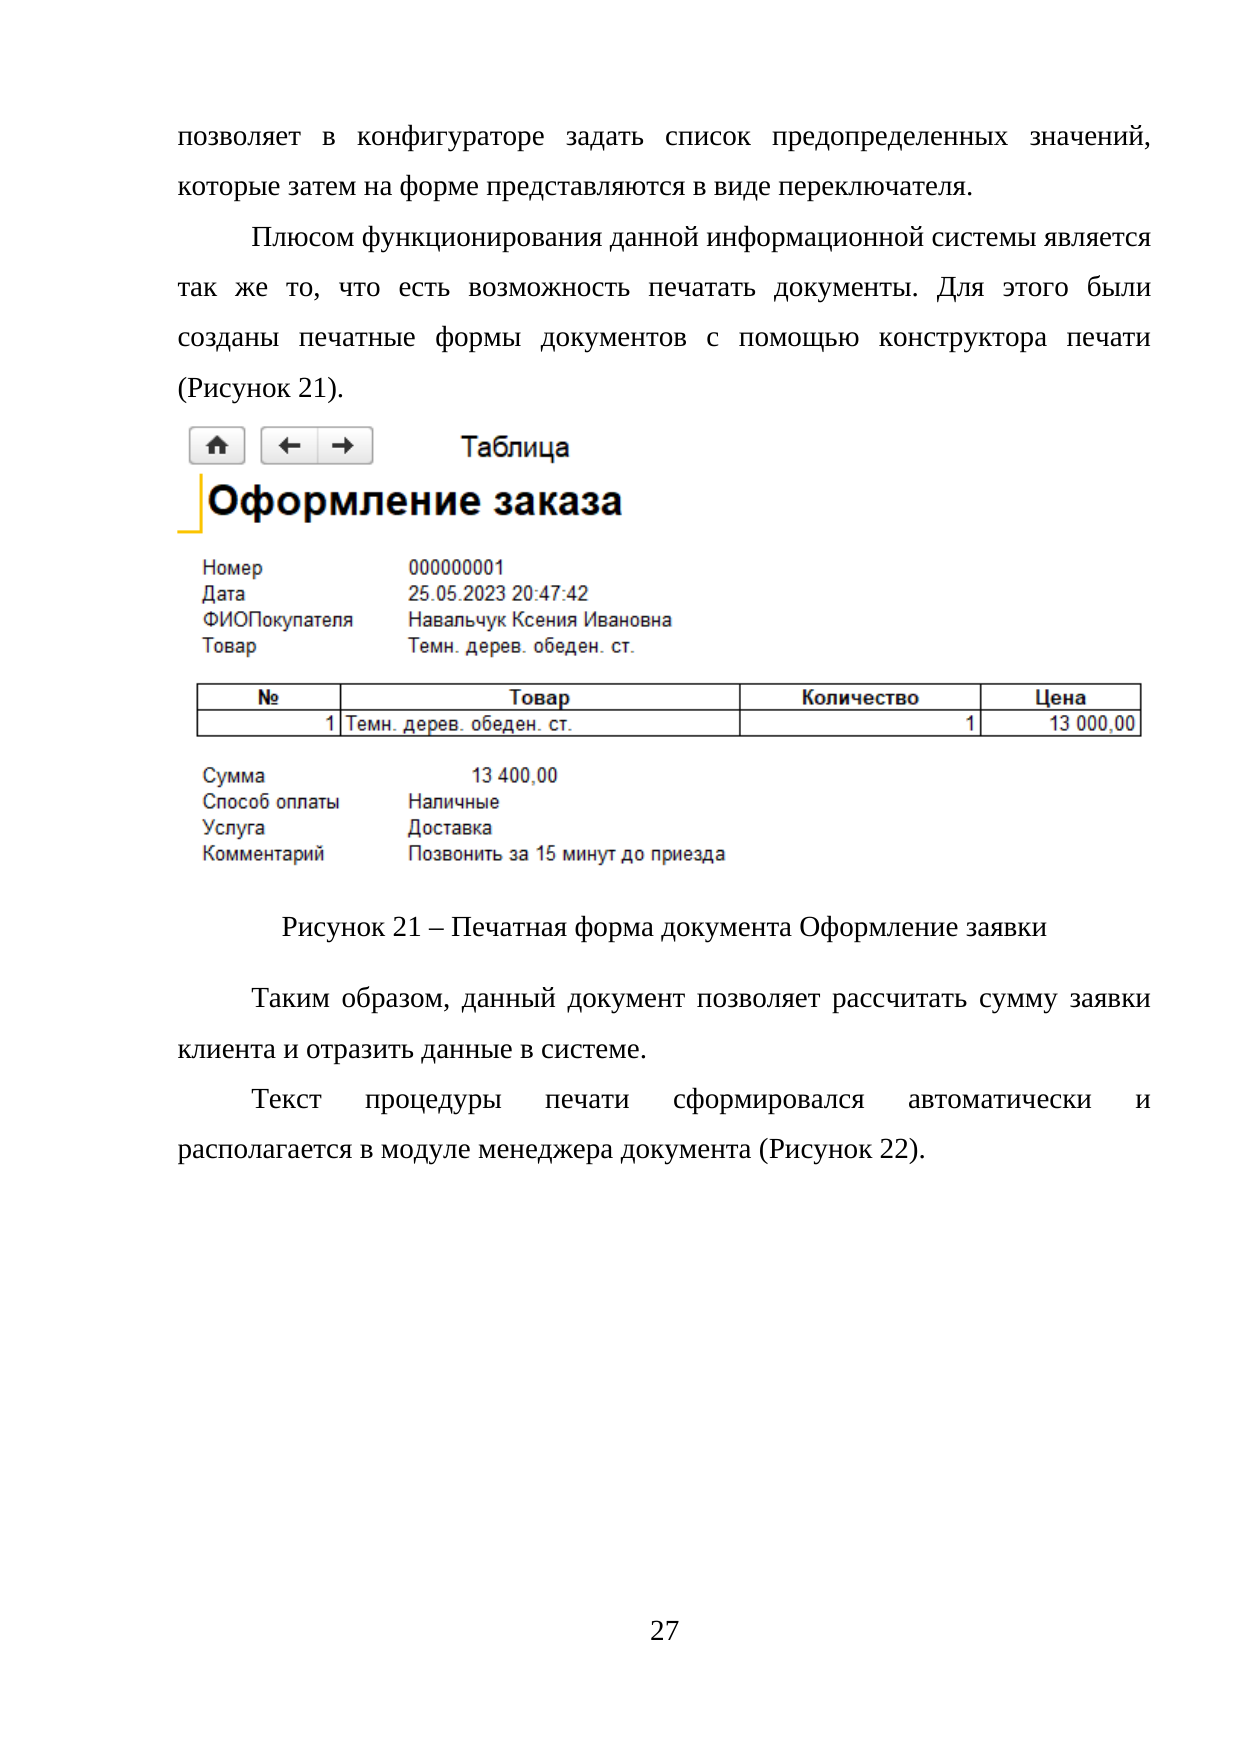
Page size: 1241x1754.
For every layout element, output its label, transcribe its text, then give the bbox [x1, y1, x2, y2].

text Таким образом, данный документ позволяет рассчитать сумму заявки клиента и отразить данные в системе. [177, 981, 1152, 1064]
picture [177, 420, 1151, 893]
text Плюсом функционирования данной информационной системы является так же то, что есть возможность печатать документы. Для этого были созданы печатные формы документов с помощью конструктора печати (рисунок 21). [177, 219, 1152, 403]
text Текст процедуры печати сформировался автоматически и располагается в модуле менеджера документа (рисунок 22). [177, 1081, 1152, 1165]
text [177, 118, 1152, 202]
